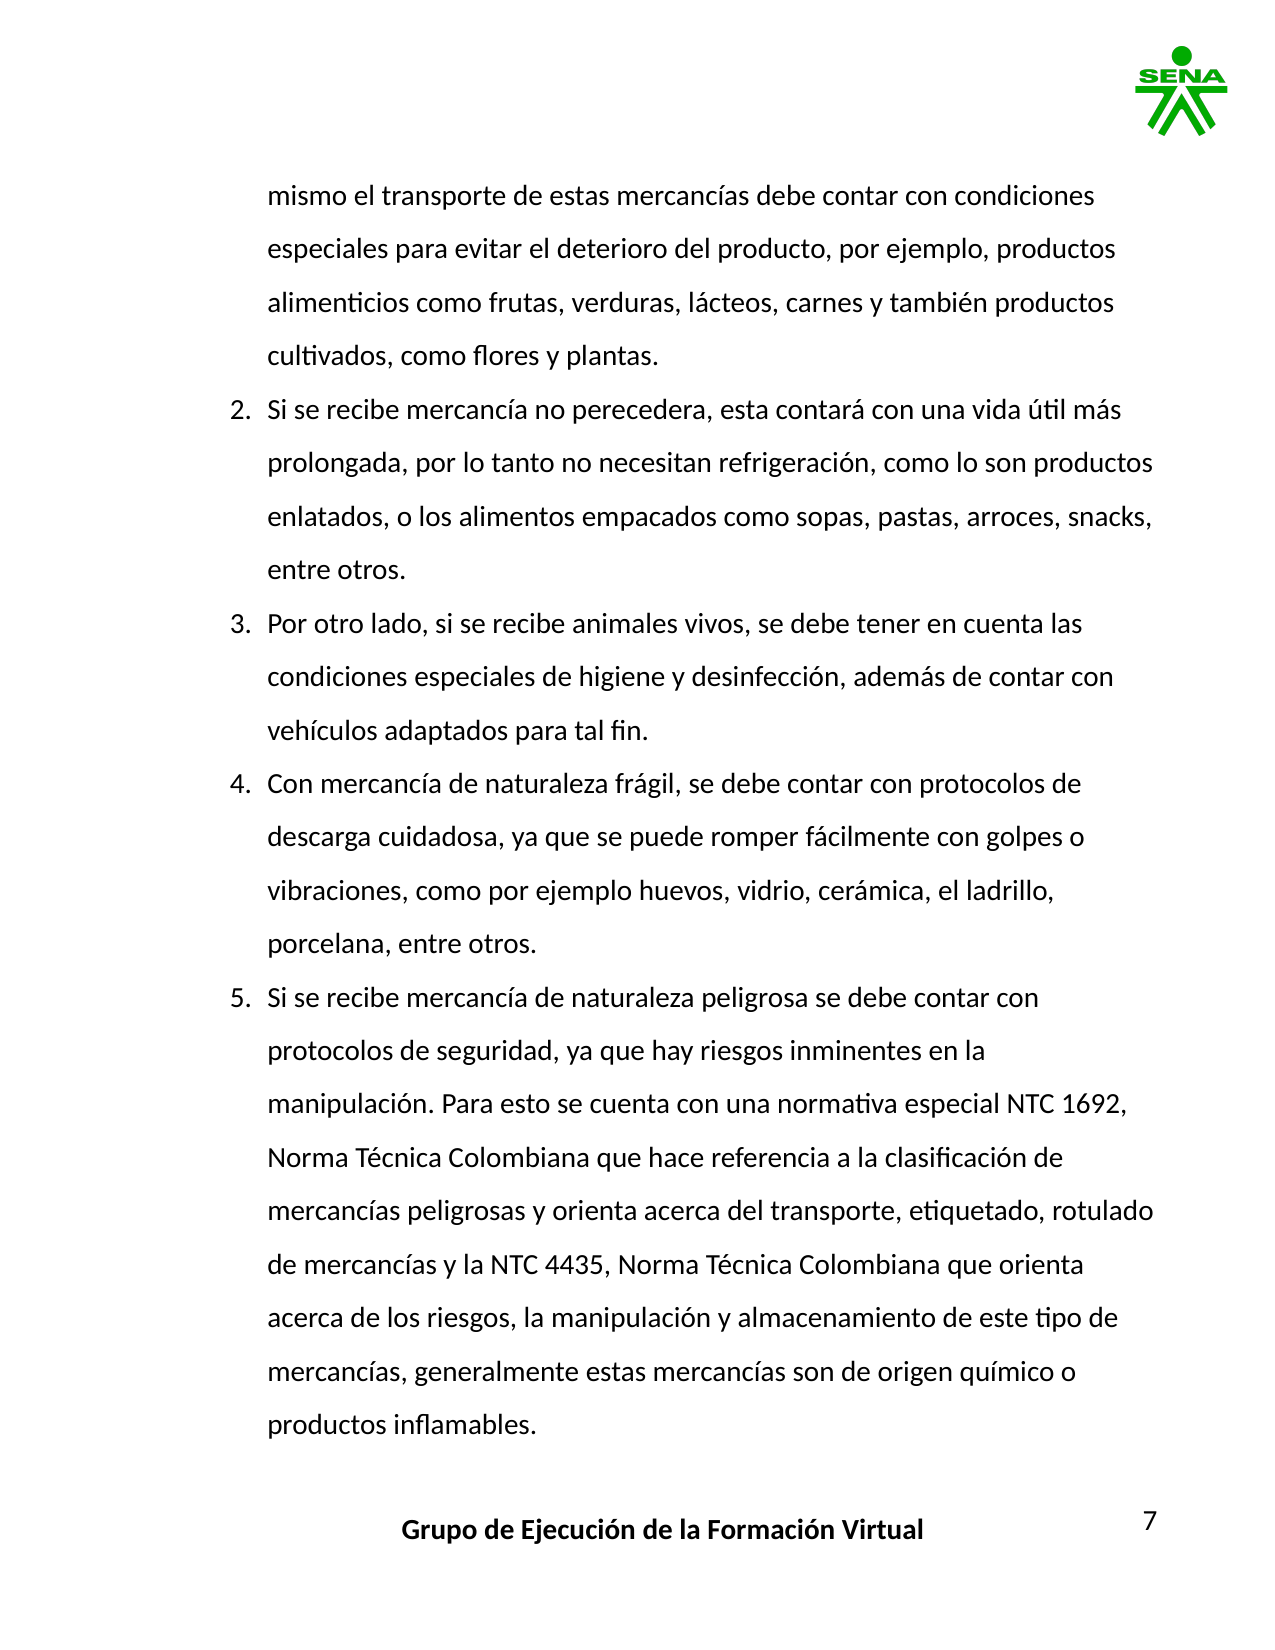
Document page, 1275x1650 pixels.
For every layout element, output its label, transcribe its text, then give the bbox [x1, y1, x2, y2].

list Si se recibe mercancía de naturaleza peligrosa se debe contar con protocolos de seguridad, ya que hay riesgos inminentes en la manipulación. Para esto se cuenta con una normativa especial NTC 1692, Norma Técnica Colombiana que hace referencia a la clasificación de mercancías peligrosas y orienta acerca del transporte, etiquetado, rotulado de mercancías y la NTC 4435, Norma Técnica Colombiana que orienta acerca de los riesgos, la manipulación y almacenamiento de este tipo de mercancías, generalmente estas mercancías son de origen químico o productos inflamables. [229, 979, 1157, 1442]
picture [1135, 46, 1228, 136]
list Por otro lado, si se recibe animales vivos, se debe tener en cuenta las condiciones especiales de higiene y desinfección, además de contar con vehículos adaptados para tal fin. [229, 605, 1157, 747]
list Si se recibe mercancía no perecedera, esta contará con una vida útil más prolongada, por lo tanto no necesitan refrigeración, como lo son productos enlatados, o los alimentos empacados como sopas, pastas, arroces, snacks, entre otros. [229, 391, 1157, 587]
list Con mercancía de naturaleza frágil, se debe contar con protocolos de descarga cuidadosa, ya que se puede romper fácilmente con golpes o vibraciones, como por ejemplo huevos, vidrio, cerámica, el ladrillo, porcelana, entre otros. [229, 765, 1157, 961]
